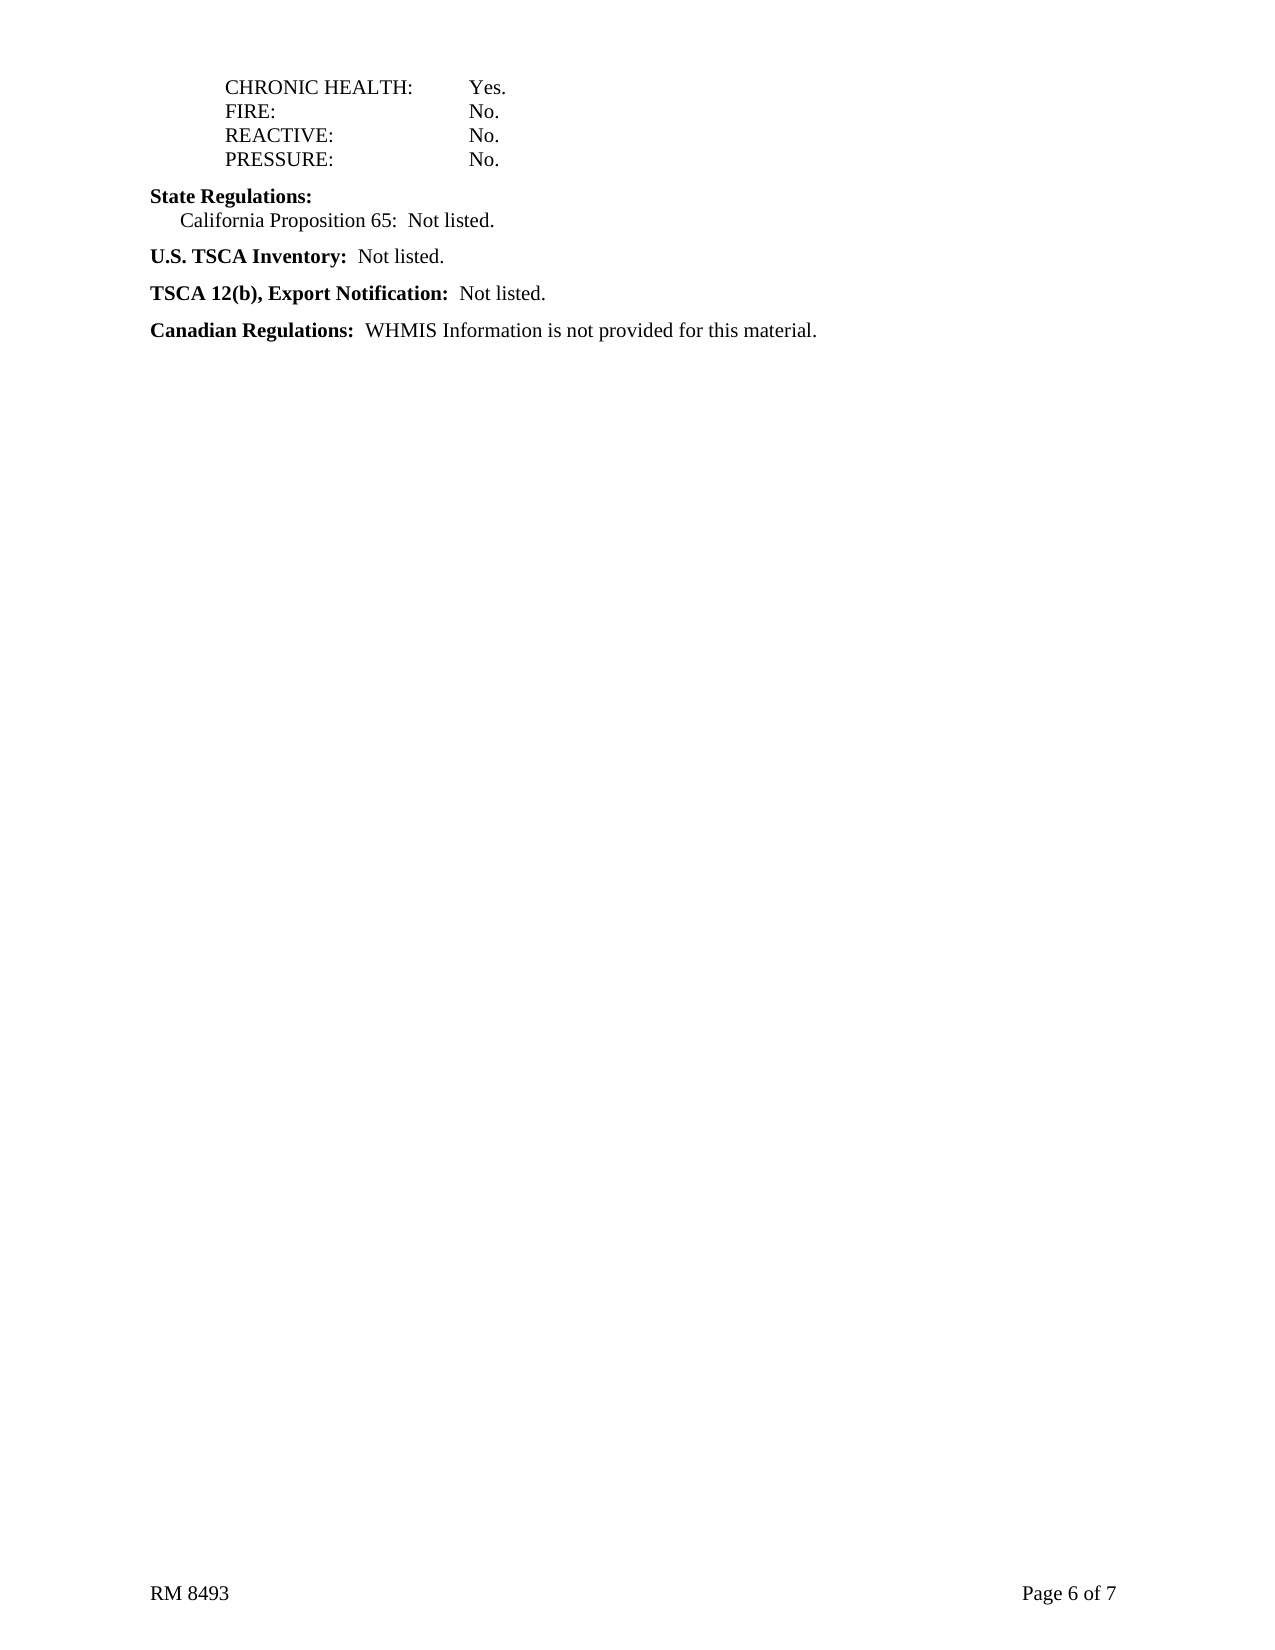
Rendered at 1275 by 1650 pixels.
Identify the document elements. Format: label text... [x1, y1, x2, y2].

text TSCA 12(b), Export Notification: Not listed. [150, 281, 1125, 305]
text PRESSURE: No. [225, 147, 1125, 171]
text Canadian Regulations: WHMIS Information is not provided for this material. [150, 317, 1125, 342]
text REACTIVE: No. [225, 123, 1125, 147]
text CHRONIC HEALTH: Yes. [225, 75, 1125, 99]
text U.S. TSCA Inventory: Not listed. [150, 244, 1125, 268]
text State Regulations: [150, 184, 1125, 208]
text California Proposition 65: Not listed. [180, 208, 1125, 232]
text FIRE: No. [225, 99, 1125, 123]
